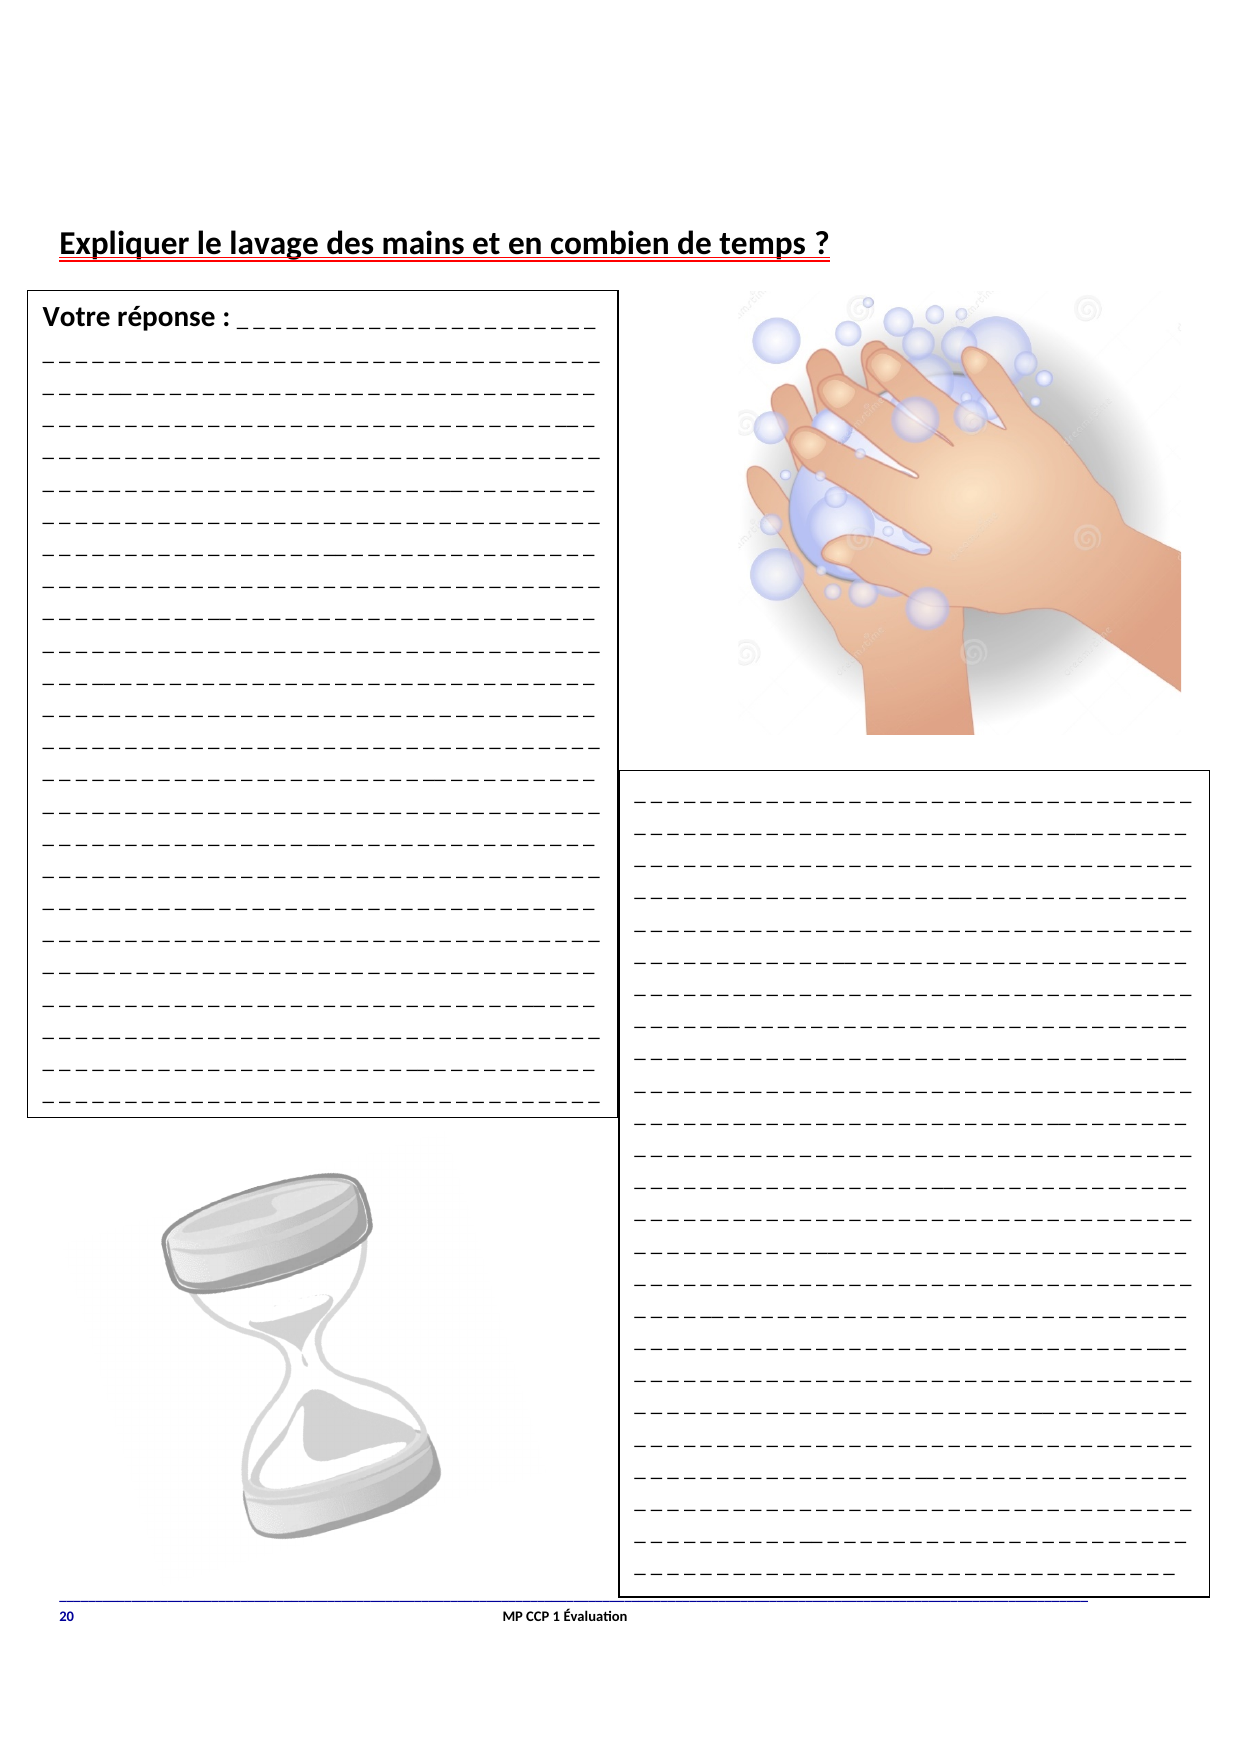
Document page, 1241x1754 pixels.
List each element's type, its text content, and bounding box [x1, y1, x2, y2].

picture [738, 291, 1182, 735]
picture [62, 1131, 546, 1585]
text Expliquer le lavage des mains et en combien de temps ? [59, 222, 1181, 263]
